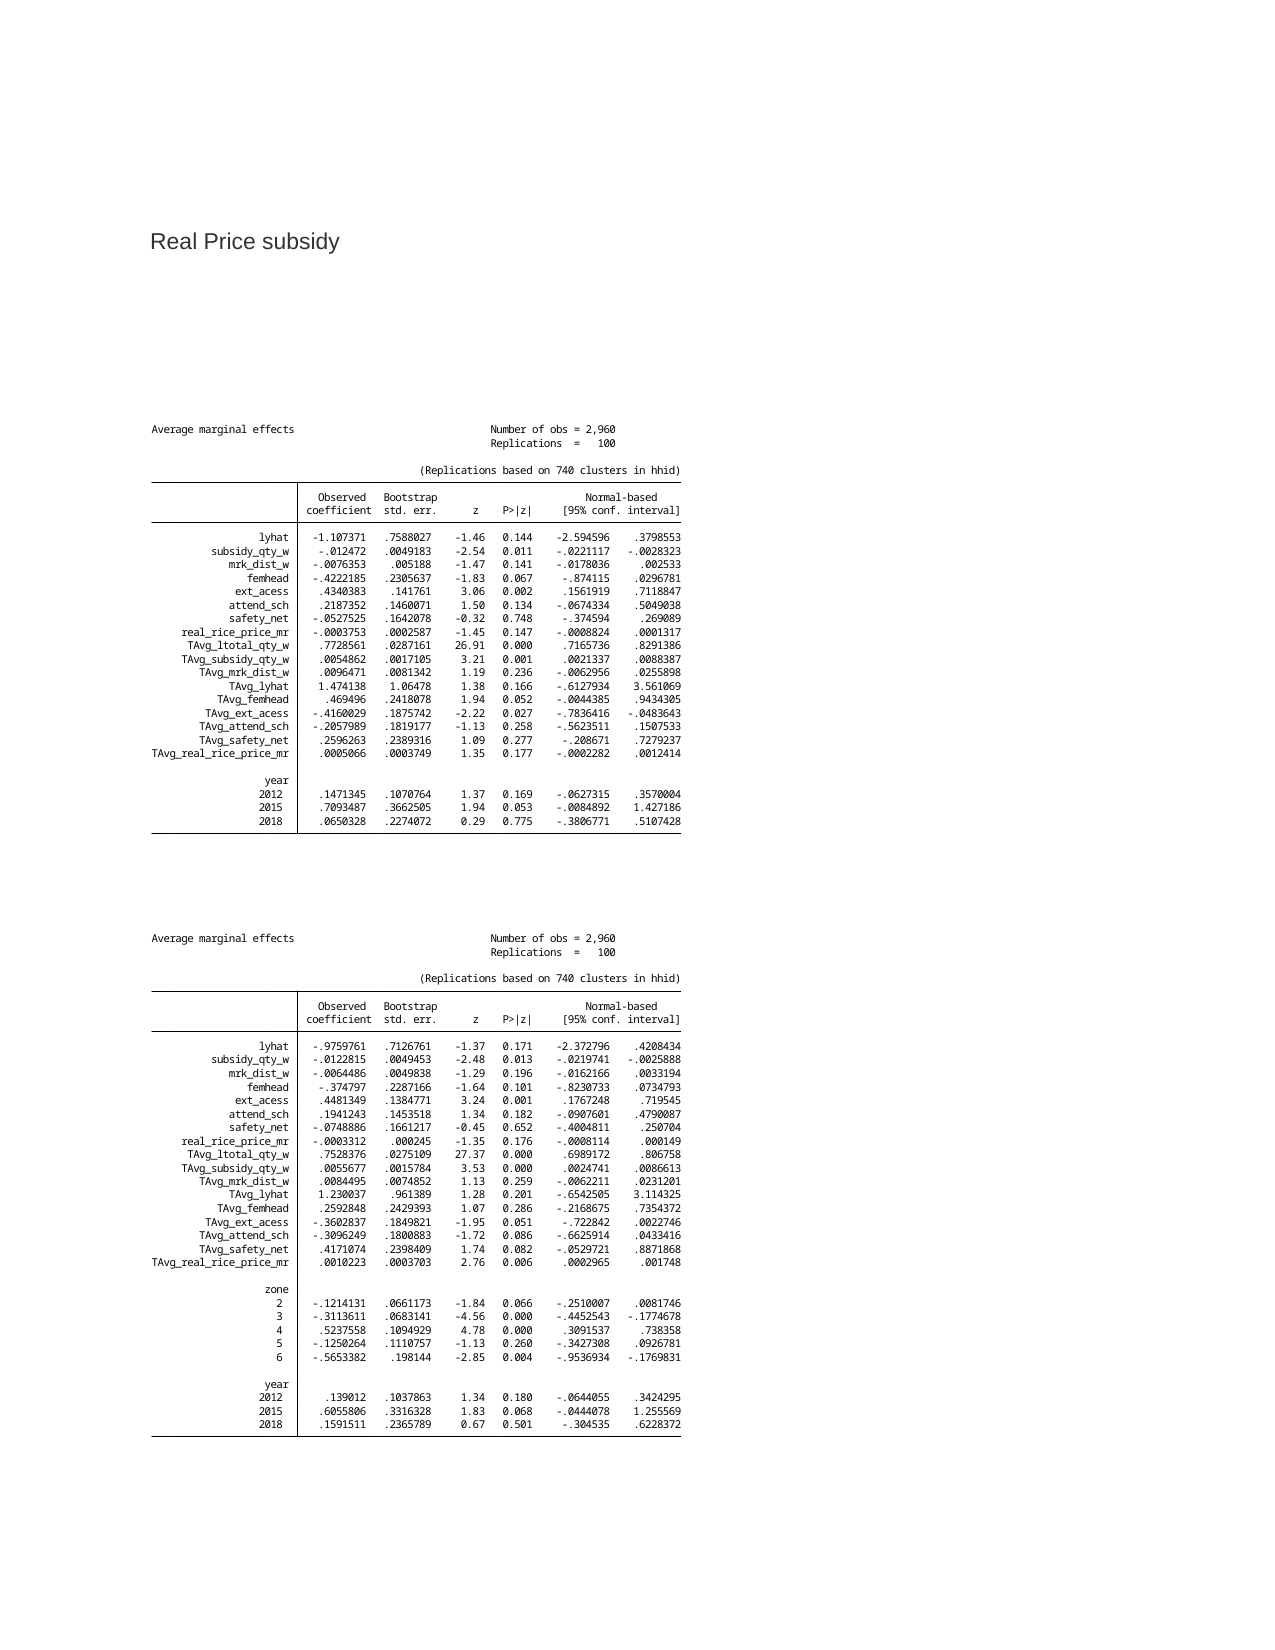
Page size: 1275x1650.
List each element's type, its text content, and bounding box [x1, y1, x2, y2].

text Real Price subsidy [150, 228, 1125, 254]
